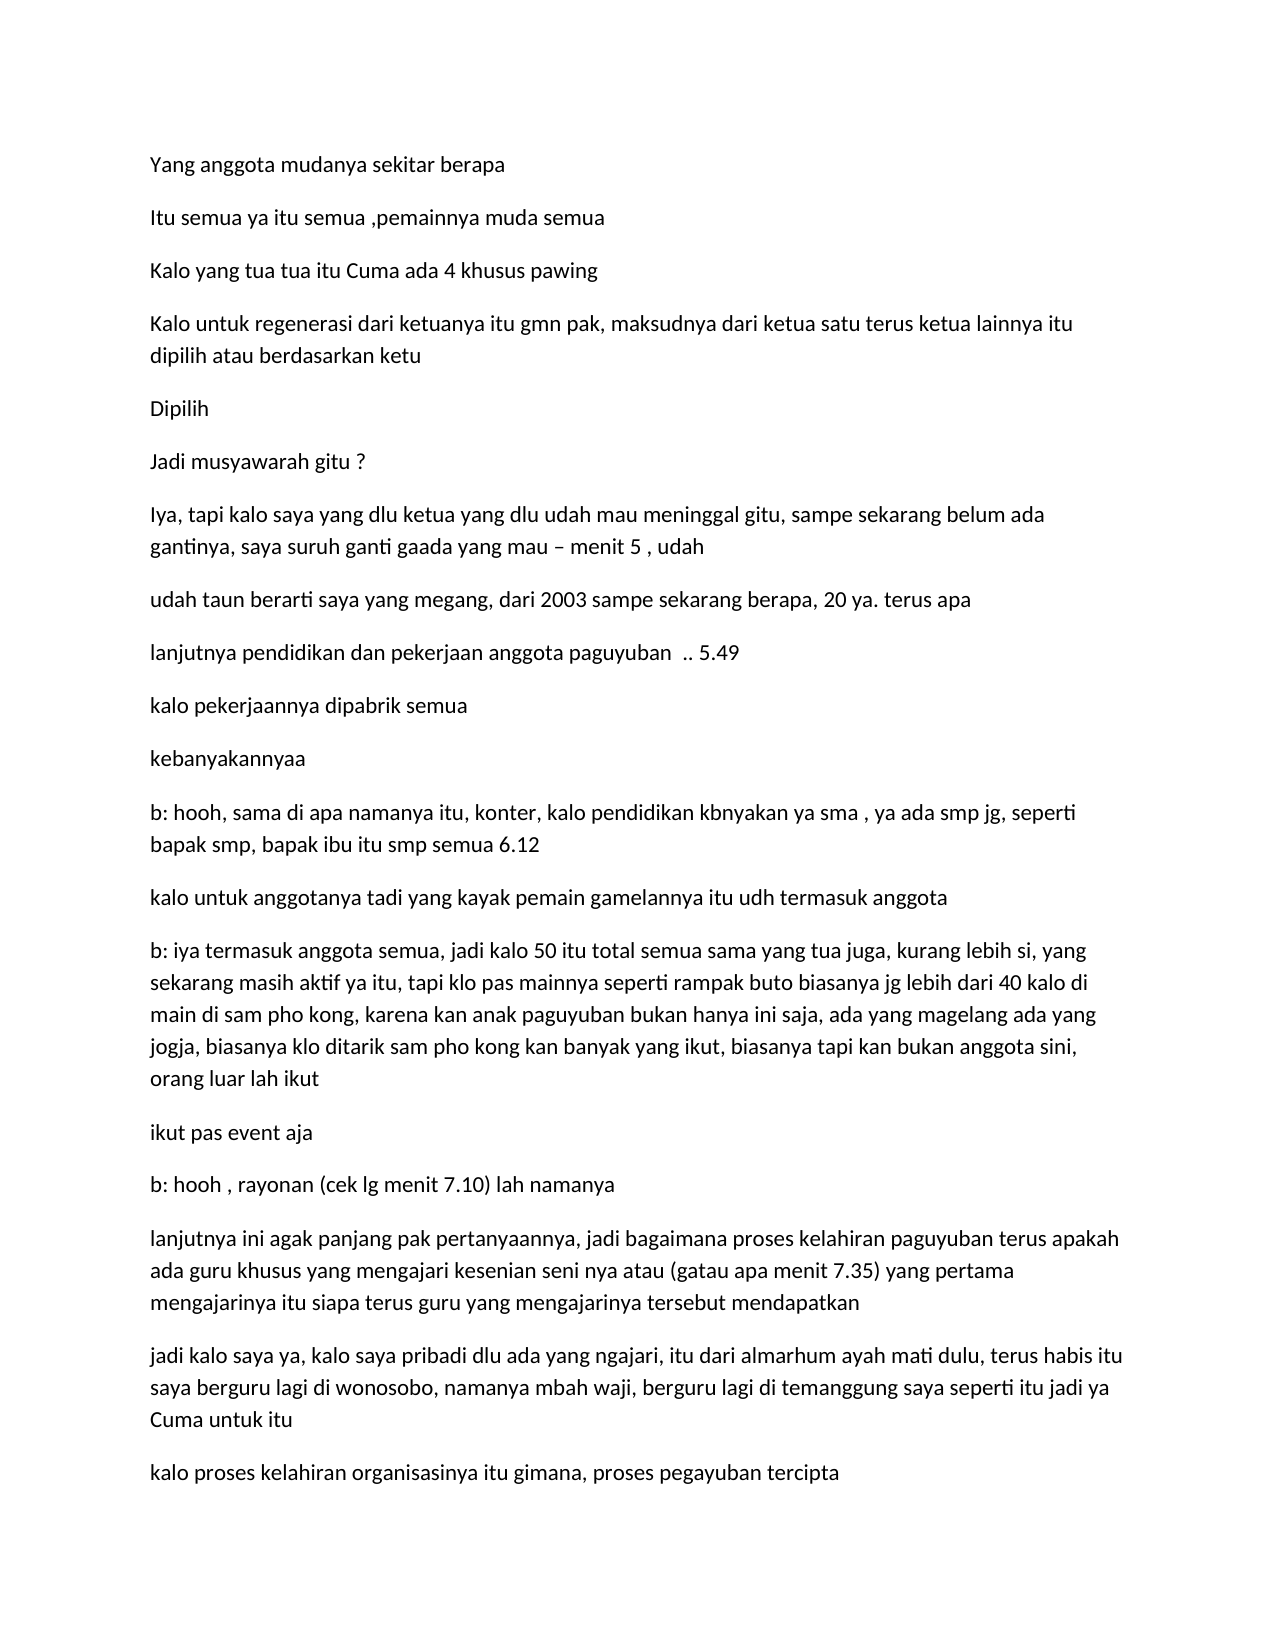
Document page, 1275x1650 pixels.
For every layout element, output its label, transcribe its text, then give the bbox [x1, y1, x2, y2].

text jadi kalo saya ya, kalo saya pribadi dlu ada yang ngajari, itu dari almarhum ayah mati dulu, terus habis itu saya berguru lagi di wonosobo, namanya mbah waji, berguru lagi di temanggung saya seperti itu jadi ya Cuma untuk itu [150, 1341, 1125, 1433]
text b: iya termasuk anggota semua, jadi kalo 50 itu total semua sama yang tua juga, kurang lebih si, yang sekarang masih aktif ya itu, tapi klo pas mainnya seperti rampak buto biasanya jg lebih dari 40 kalo di main di sam pho kong, karena kan anak paguyuban bukan hanya ini saja, ada yang magelang ada yang jogja, biasanya klo ditarik sam pho kong kan banyak yang ikut, biasanya tapi kan bukan anggota sini, orang luar lah ikut [150, 936, 1125, 1093]
text Kalo untuk regenerasi dari ketuanya itu gmn pak, maksudnya dari ketua satu terus ketua lainnya itu dipilih atau berdasarkan ketu [150, 309, 1125, 369]
text lanjutnya pendidikan dan pekerjaan anggota paguyuban .. 5.49 [150, 638, 1125, 667]
text b: hooh, sama di apa namanya itu, konter, kalo pendidikan kbnyakan ya sma , ya ada smp jg, seperti bapak smp, bapak ibu itu smp semua 6.12 [150, 798, 1125, 858]
text kalo pekerjaannya dipabrik semua [150, 692, 1125, 719]
text kalo proses kelahiran organisasinya itu gimana, proses pegayuban tercipta [150, 1458, 1125, 1486]
text Kalo yang tua tua itu Cuma ada 4 khusus pawing [150, 256, 1125, 284]
text lanjutnya ini agak panjang pak pertanyaannya, jadi bagaimana proses kelahiran paguyuban terus apakah ada guru khusus yang mengajari kesenian seni nya atau (gatau apa menit 7.35) yang pertama mengajarinya itu siapa terus guru yang mengajarinya tersebut mendapatkan [150, 1224, 1125, 1316]
text Dipilih [150, 394, 1125, 422]
text kebanyakannyaa [150, 744, 1125, 773]
text Jadi musyawarah gitu ? [150, 447, 1125, 475]
text ikut pas event aja [150, 1118, 1125, 1146]
text Iya, tapi kalo saya yang dlu ketua yang dlu udah mau meninggal gitu, sampe sekarang belum ada gantinya, saya suruh ganti gaada yang mau – menit 5 , udah [150, 500, 1125, 561]
text kalo untuk anggotanya tadi yang kayak pemain gamelannya itu udh termasuk anggota [150, 883, 1125, 911]
text udah taun berarti saya yang megang, dari 2003 sampe sekarang berapa, 20 ya. terus apa [150, 586, 1125, 613]
text Yang anggota mudanya sekitar berapa [150, 150, 1125, 178]
text b: hooh , rayonan (cek lg menit 7.10) lah namanya [150, 1171, 1125, 1199]
text Itu semua ya itu semua ,pemainnya muda semua [150, 203, 1125, 231]
